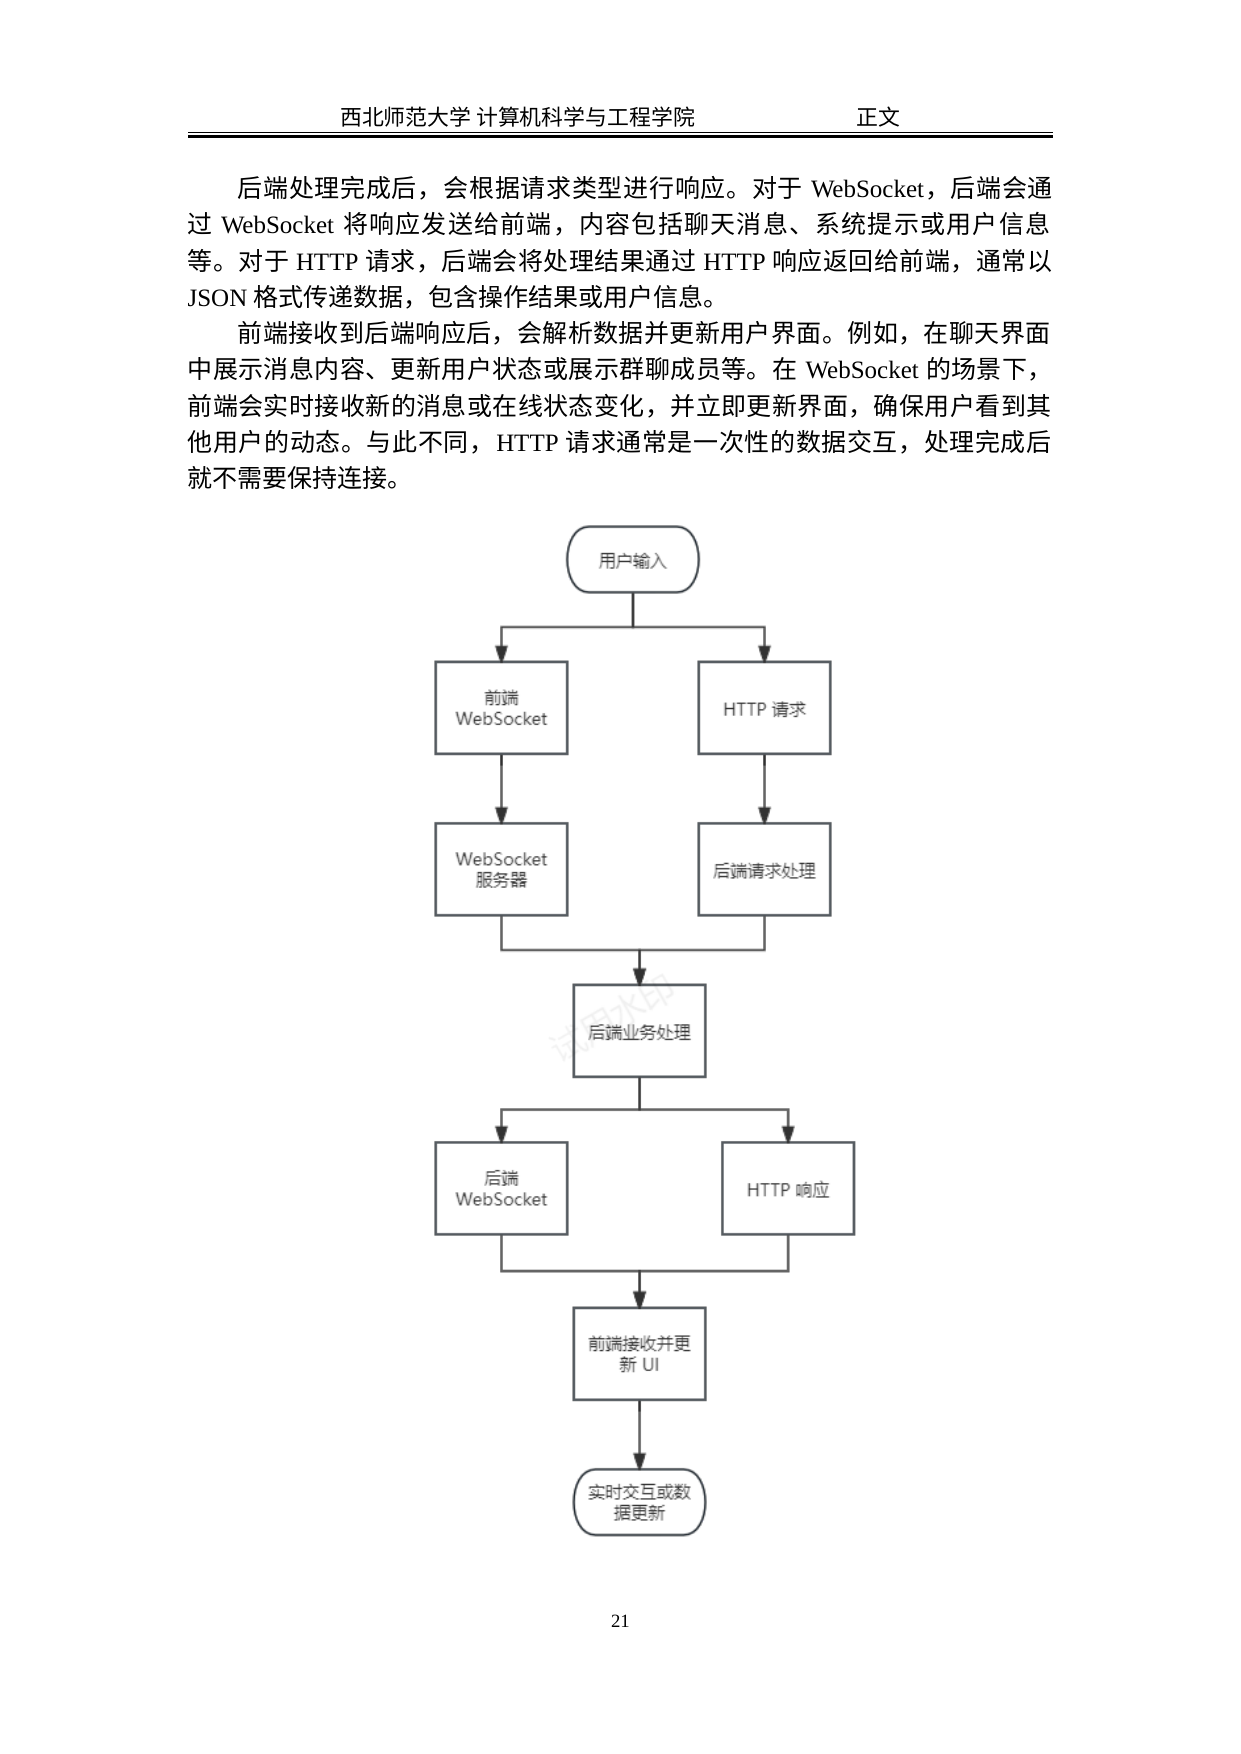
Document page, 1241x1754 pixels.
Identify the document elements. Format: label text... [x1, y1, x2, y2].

picture [403, 494, 887, 1568]
text 前端接收到后端响应后，会解析数据并更新用户界面。例如，在聊天界面中展示消息内容、更新用户状态或展示群聊成员等。在 WebSocket 的场景下，前端会实时接收新的消息或在线状态变化，并立即更新界面，确保用户看到其他用户的动态。与此不同，HTTP 请求通常是一次性的数据交互，处理完成后就不需要保持连接。 [187, 313, 1053, 495]
text 后端处理完成后，会根据请求类型进行响应。对于 WebSocket，后端会通过 WebSocket 将响应发送给前端，内容包括聊天消息、系统提示或用户信息等。对于 HTTP 请求，后端会将处理结果通过 HTTP 响应返回给前端，通常以 JSON 格式传递数据，包含操作结果或用户信息。 [187, 168, 1053, 313]
